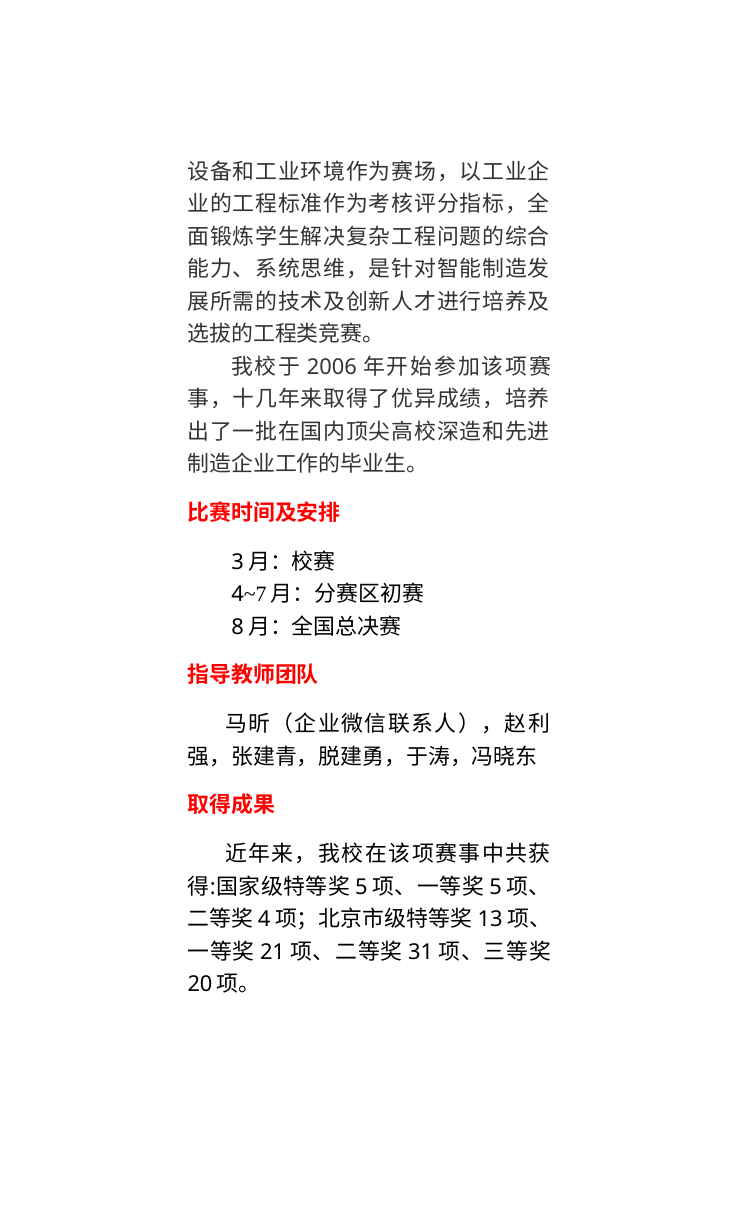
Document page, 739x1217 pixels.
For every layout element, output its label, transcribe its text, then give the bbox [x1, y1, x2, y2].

text 取得成果 [187, 787, 551, 819]
text 4~7月：分赛区初赛 [187, 576, 551, 608]
text 指导教师团队 [187, 657, 551, 689]
text 8月：全国总决赛 [187, 608, 551, 641]
text 我校于2006年开始参加该项赛事，十几年来取得了优异成绩，培养出了一批在国内顶尖高校深造和先进制造企业工作的毕业生。 [187, 445, 551, 478]
text 3月：校赛 [187, 543, 551, 576]
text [187, 315, 551, 348]
text 我校于2006年开始参加该项赛事，十几年来取得了优异成绩，培养出了一批在国内顶尖高校深造和先进制造企业工作的毕业生。 [187, 348, 551, 381]
text 比赛时间及安排 [187, 494, 551, 527]
text 马昕（企业微信联系人），赵利强，张建青，脱建勇，于涛，冯晓东 [187, 706, 551, 771]
text 近年来，我校在该项赛事中共获得:国家级特等奖5项、一等奖5项、二等奖4项；北京市级特等奖13项、一等奖21项、二等奖31项、三等奖20项。 [187, 836, 551, 998]
